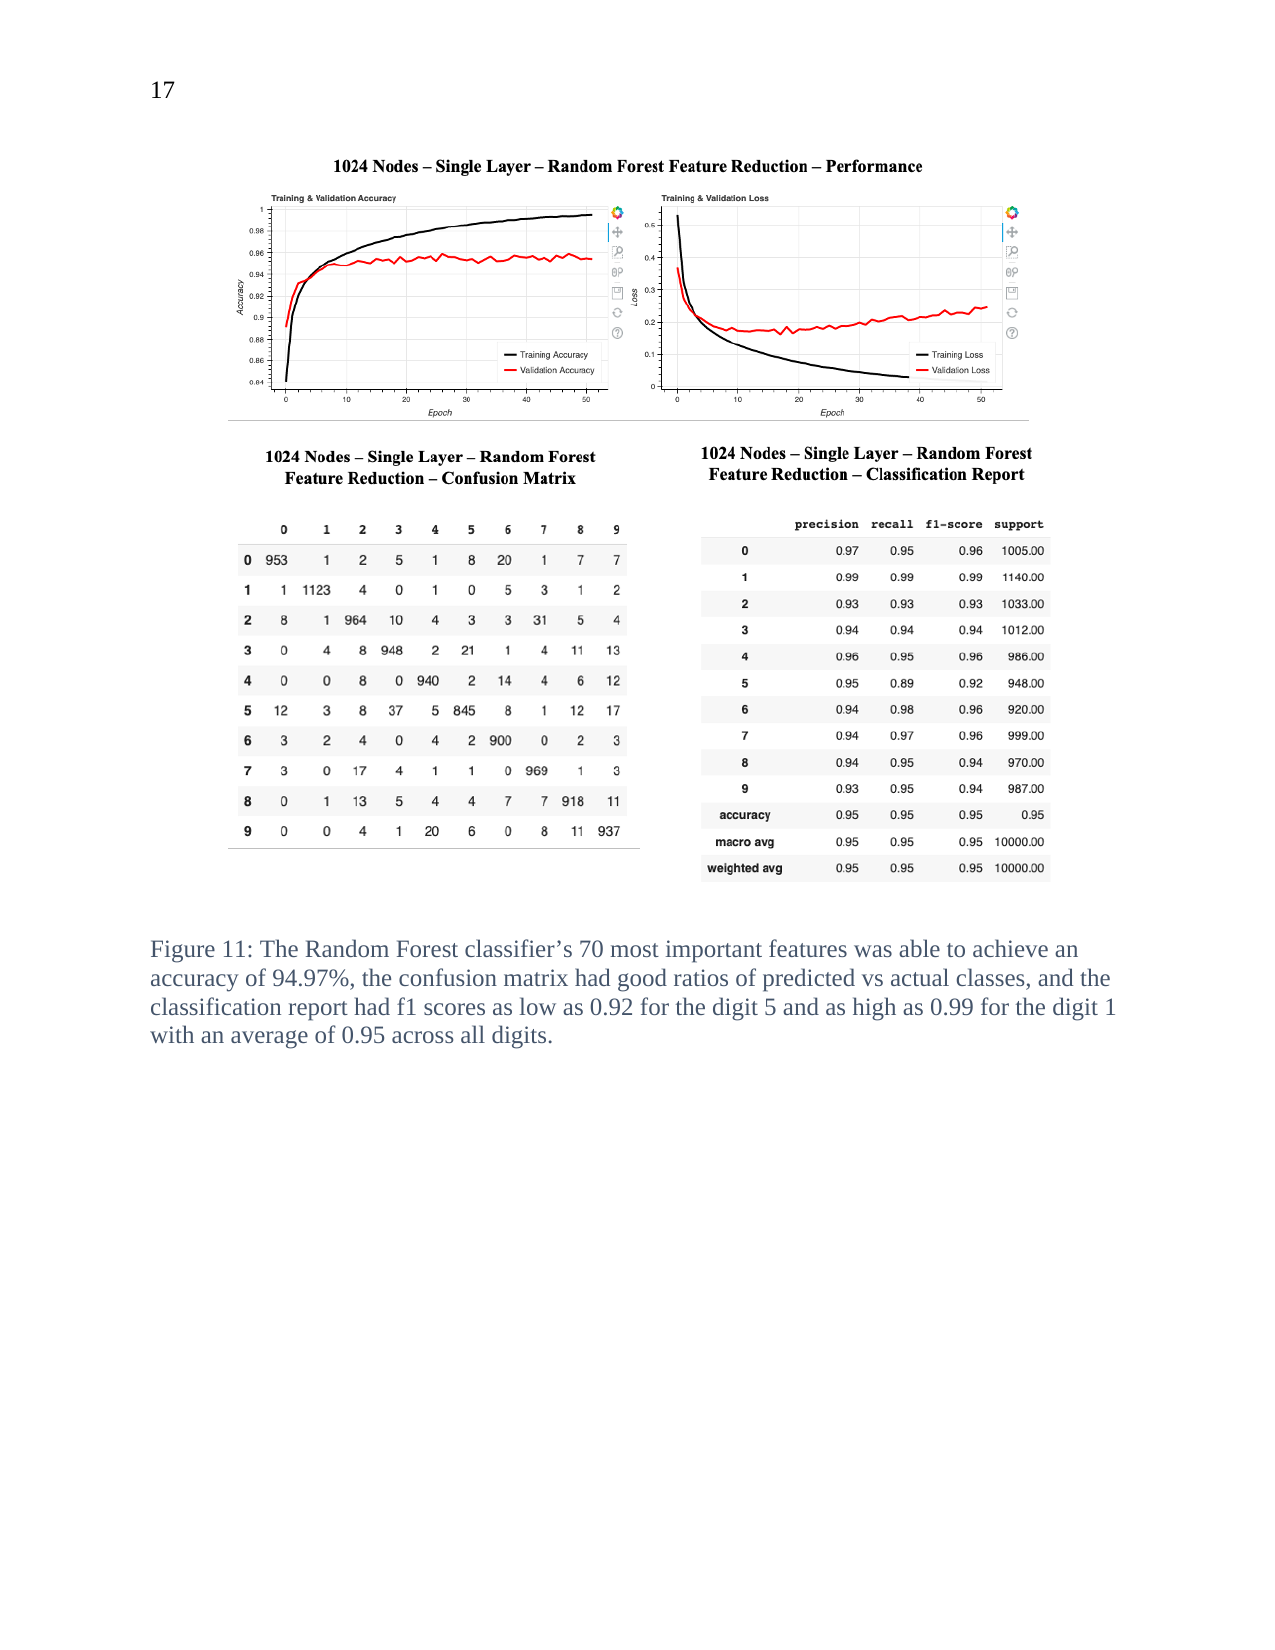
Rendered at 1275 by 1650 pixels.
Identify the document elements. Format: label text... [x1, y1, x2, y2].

picture [206, 150, 1069, 887]
text Figure 11: The Random Forest classifier’s 70 most important features was able to achieve an accuracy of 94.97%, the confusion matrix had good ratios of predicted vs actual classes, and the classification report had f1 scores as low as 0.92 for the digit 5 and as high as 0.99 for the digit 1 with an average of 0.95 across all digits. [150, 934, 1125, 1049]
